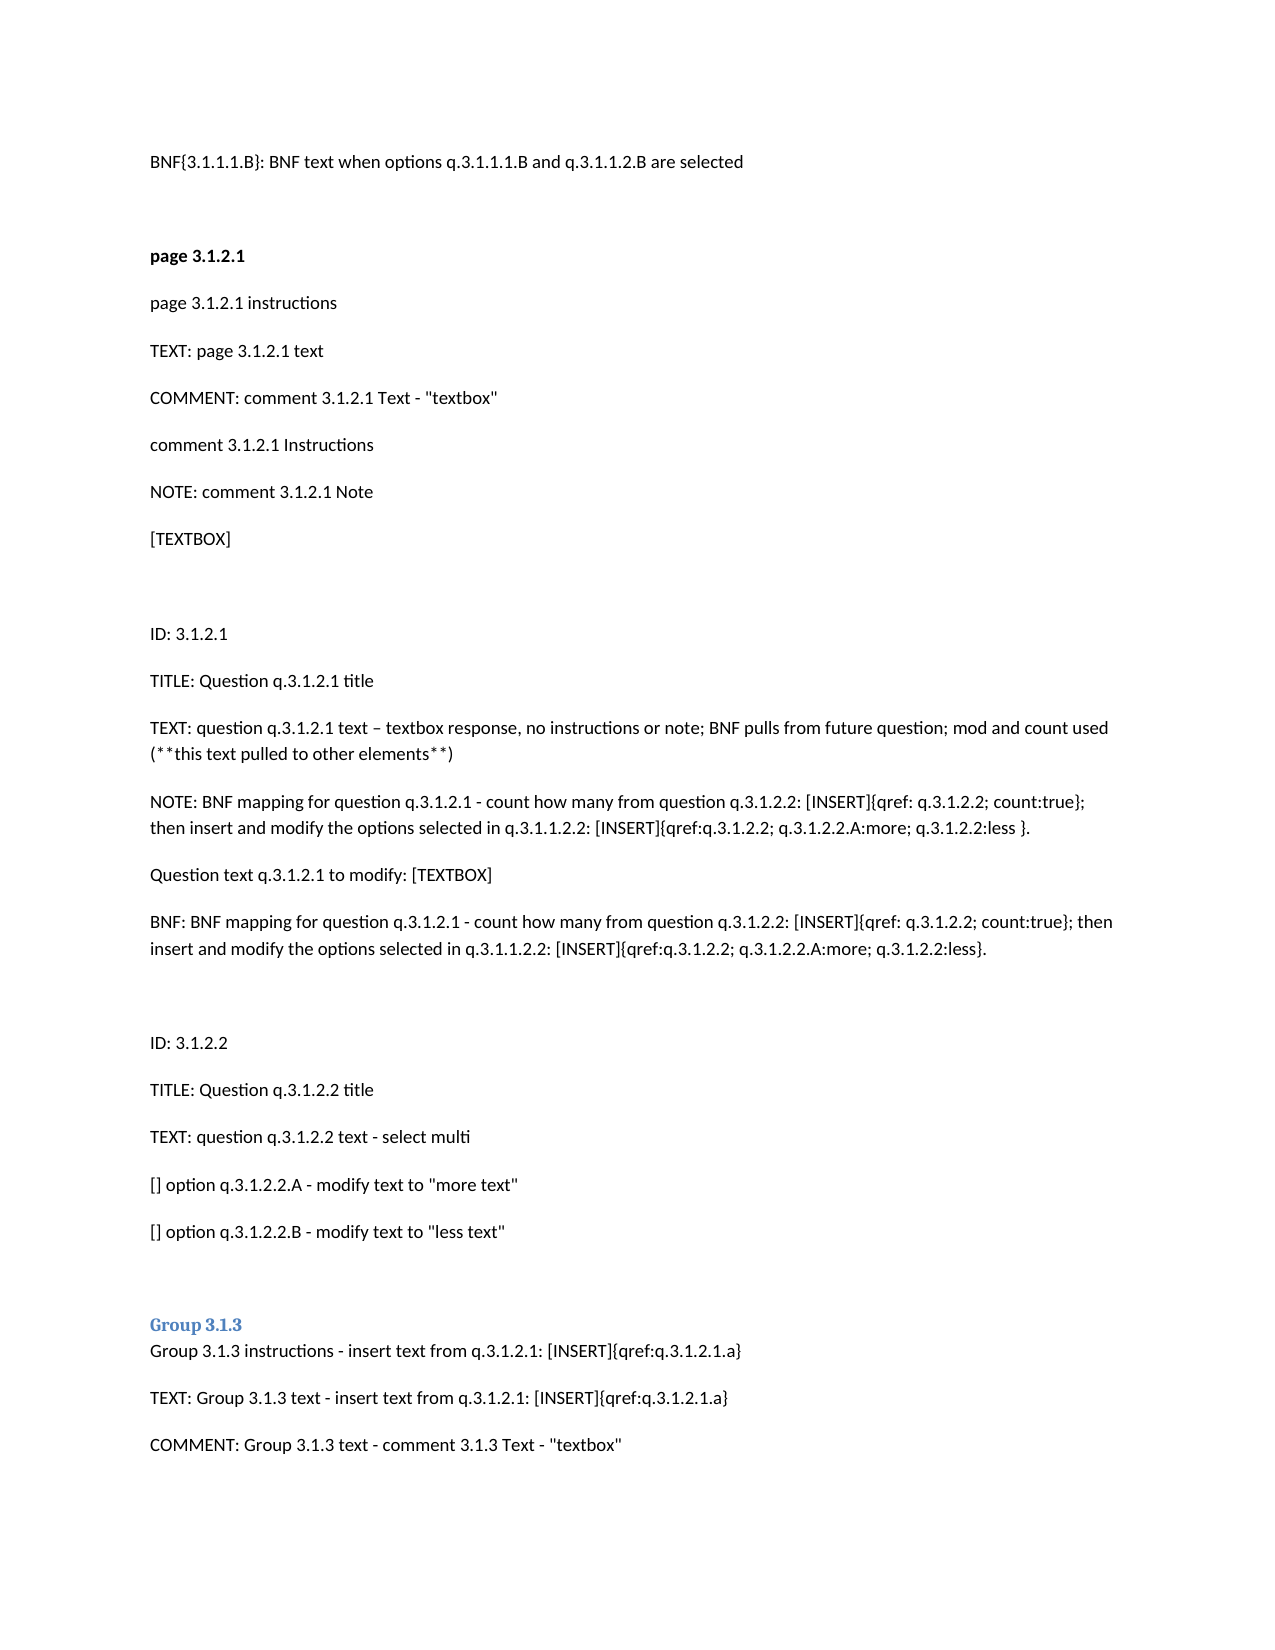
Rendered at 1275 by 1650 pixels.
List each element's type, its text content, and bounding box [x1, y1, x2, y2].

text page 3.1.2.1 instructions [150, 292, 1125, 314]
text NOTE: comment 3.1.2.1 Note [150, 480, 1125, 503]
text BNF: BNF mapping for question q.3.1.2.1 - count how many from question q.3.1.2.2: [INSERT]{qref: q.3.1.2.2; count:true}; then insert and modify the options selected in q.3.1.1.2.2: [INSERT]{qref:q.3.1.2.2; q.3.1.2.2.A:more; q.3.1.2.2:less}. [150, 911, 1125, 960]
text TEXT: Group 3.1.3 text - insert text from q.3.1.2.1: [INSERT]{qref:q.3.1.2.1.a} [150, 1386, 1125, 1409]
text ID: 3.1.2.1 [150, 622, 1125, 645]
text TEXT: question q.3.1.2.1 text – textbox response, no instructions or note; BNF pulls from future question; mod and count used (**this text pulled to other elements**) [150, 716, 1125, 766]
text Question text q.3.1.2.1 to modify: [TEXTBOX] [150, 863, 1125, 886]
subtitle Group 3.1.3 [150, 1314, 1125, 1336]
text [TEXTBOX] [150, 527, 1125, 550]
text [] option q.3.1.2.2.B - modify text to "less text" [150, 1220, 1125, 1243]
text comment 3.1.2.1 Instructions [150, 433, 1125, 456]
text page 3.1.2.1 [150, 244, 1125, 267]
text BNF{3.1.1.1.B}: BNF text when options q.3.1.1.1.B and q.3.1.1.2.B are selected [150, 150, 1125, 173]
text ID: 3.1.2.2 [150, 1031, 1125, 1054]
text TEXT: question q.3.1.2.2 text - select multi [150, 1126, 1125, 1148]
text TITLE: Question q.3.1.2.2 title [150, 1078, 1125, 1101]
text COMMENT: Group 3.1.3 text - comment 3.1.3 Text - "textbox" [150, 1433, 1125, 1456]
text TITLE: Question q.3.1.2.1 title [150, 669, 1125, 692]
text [150, 1339, 1125, 1362]
text TEXT: page 3.1.2.1 text [150, 339, 1125, 362]
text COMMENT: comment 3.1.2.1 Text - "textbox" [150, 386, 1125, 409]
text NOTE: BNF mapping for question q.3.1.2.1 - count how many from question q.3.1.2.2: [INSERT]{qref: q.3.1.2.2; count:true}; then insert and modify the options selected in q.3.1.1.2.2: [INSERT]{qref:q.3.1.2.2; q.3.1.2.2.A:more; q.3.1.2.2:less }. [150, 790, 1125, 839]
text [] option q.3.1.2.2.A - modify text to "more text" [150, 1173, 1125, 1196]
